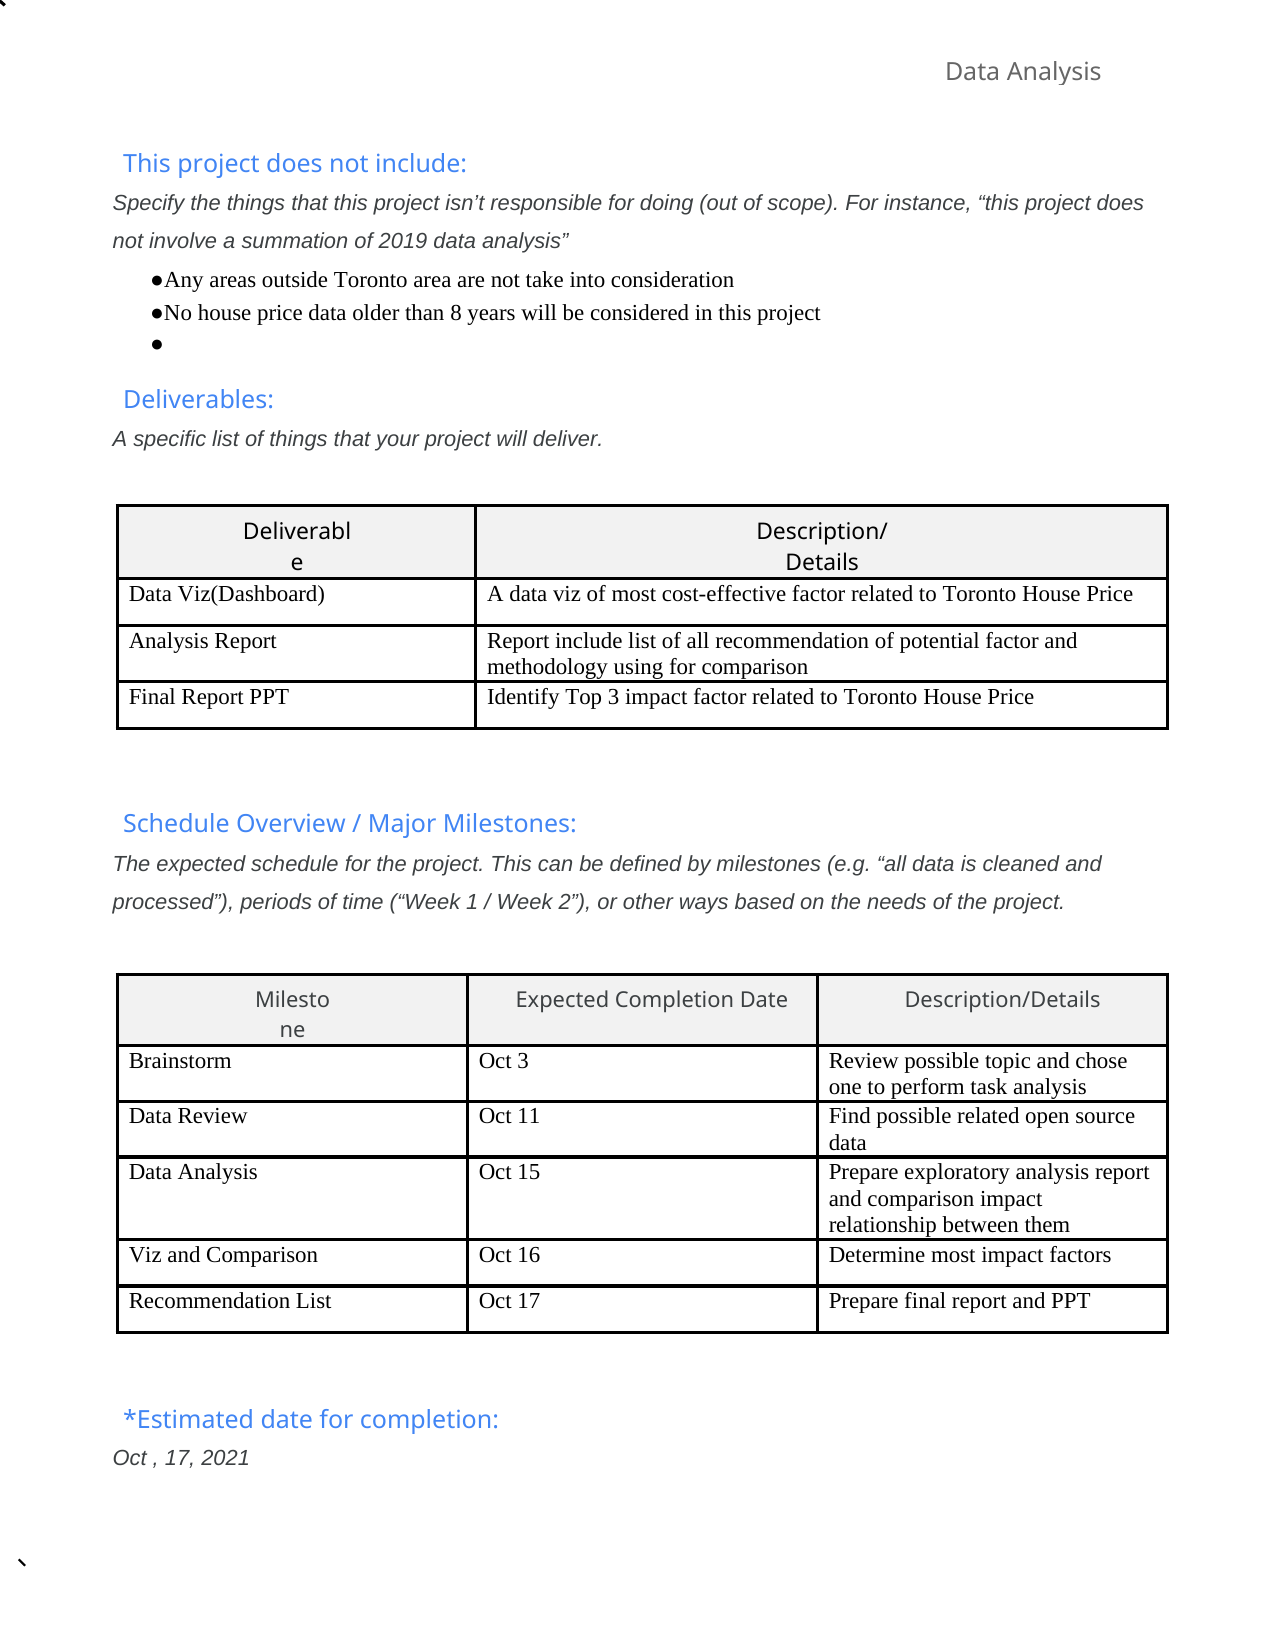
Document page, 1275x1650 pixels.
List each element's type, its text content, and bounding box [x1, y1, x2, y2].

table_header Description/ Details [477, 507, 1166, 577]
text Specify the things that this project isn’t responsible for doing (out of scope). For instance, “this project does not involve a summation of 2019 data analysis” [112, 190, 1154, 253]
table_cell Analysis Report [119, 627, 474, 680]
subtitle This project does not include: [112, 146, 1177, 180]
table_cell Determine most impact factors [819, 1241, 1166, 1284]
text A speciﬁc list of things that your project will deliver. [112, 426, 1177, 452]
table_cell Identify Top 3 impact factor related to Toronto House Price [477, 683, 1166, 727]
table_header Expected Completion Date [469, 976, 816, 1044]
subtitle Deliverables: [112, 382, 1177, 416]
table_cell Final Report PPT [119, 683, 474, 727]
text ●Any areas outside Toronto area are not take into consideration [150, 266, 1177, 293]
table_cell Find possible related open source data [819, 1103, 1166, 1155]
table_cell Oct 17 [469, 1288, 816, 1331]
table_cell A data viz of most cost-effective factor related to Toronto House Price [477, 580, 1166, 624]
table_cell Oct 11 [469, 1103, 816, 1155]
text Oct , 17, 2021 [112, 1445, 1177, 1470]
table_cell Review possible topic and chose one to perform task analysis [819, 1047, 1166, 1099]
table_header Deliverable [119, 507, 474, 577]
text ● [150, 330, 1177, 357]
text The expected schedule for the project. This can be deﬁned by milestones (e.g. “all data is cleaned and processed”), periods of time (“Week 1 / Week 2”), or other ways based on the needs of the project. [112, 851, 1147, 914]
table_cell Report include list of all recommendation of potential factor and methodology using for comparison [477, 627, 1166, 680]
table_cell Oct 3 [469, 1047, 816, 1099]
subtitle *Estimated date for completion: [112, 1401, 1177, 1435]
table_cell Recommendation List [119, 1288, 466, 1331]
table_cell Viz and Comparison [119, 1241, 466, 1284]
table_cell Data Analysis [119, 1159, 466, 1237]
table_cell Data Viz(Dashboard) [119, 580, 474, 624]
table_cell Oct 15 [469, 1159, 816, 1237]
subtitle Schedule Overview / Major Milestones: [112, 806, 1177, 840]
table_header Milestone [119, 976, 466, 1044]
table_cell Prepare final report and PPT [819, 1288, 1166, 1331]
table_header Description/Details [819, 976, 1166, 1044]
table_cell Data Review [119, 1103, 466, 1155]
table_cell Brainstorm [119, 1047, 466, 1099]
table_cell Oct 16 [469, 1241, 816, 1284]
table_cell Prepare exploratory analysis report and comparison impact relationship between them [819, 1159, 1166, 1237]
text ●No house price data older than 8 years will be considered in this project [150, 299, 1177, 325]
